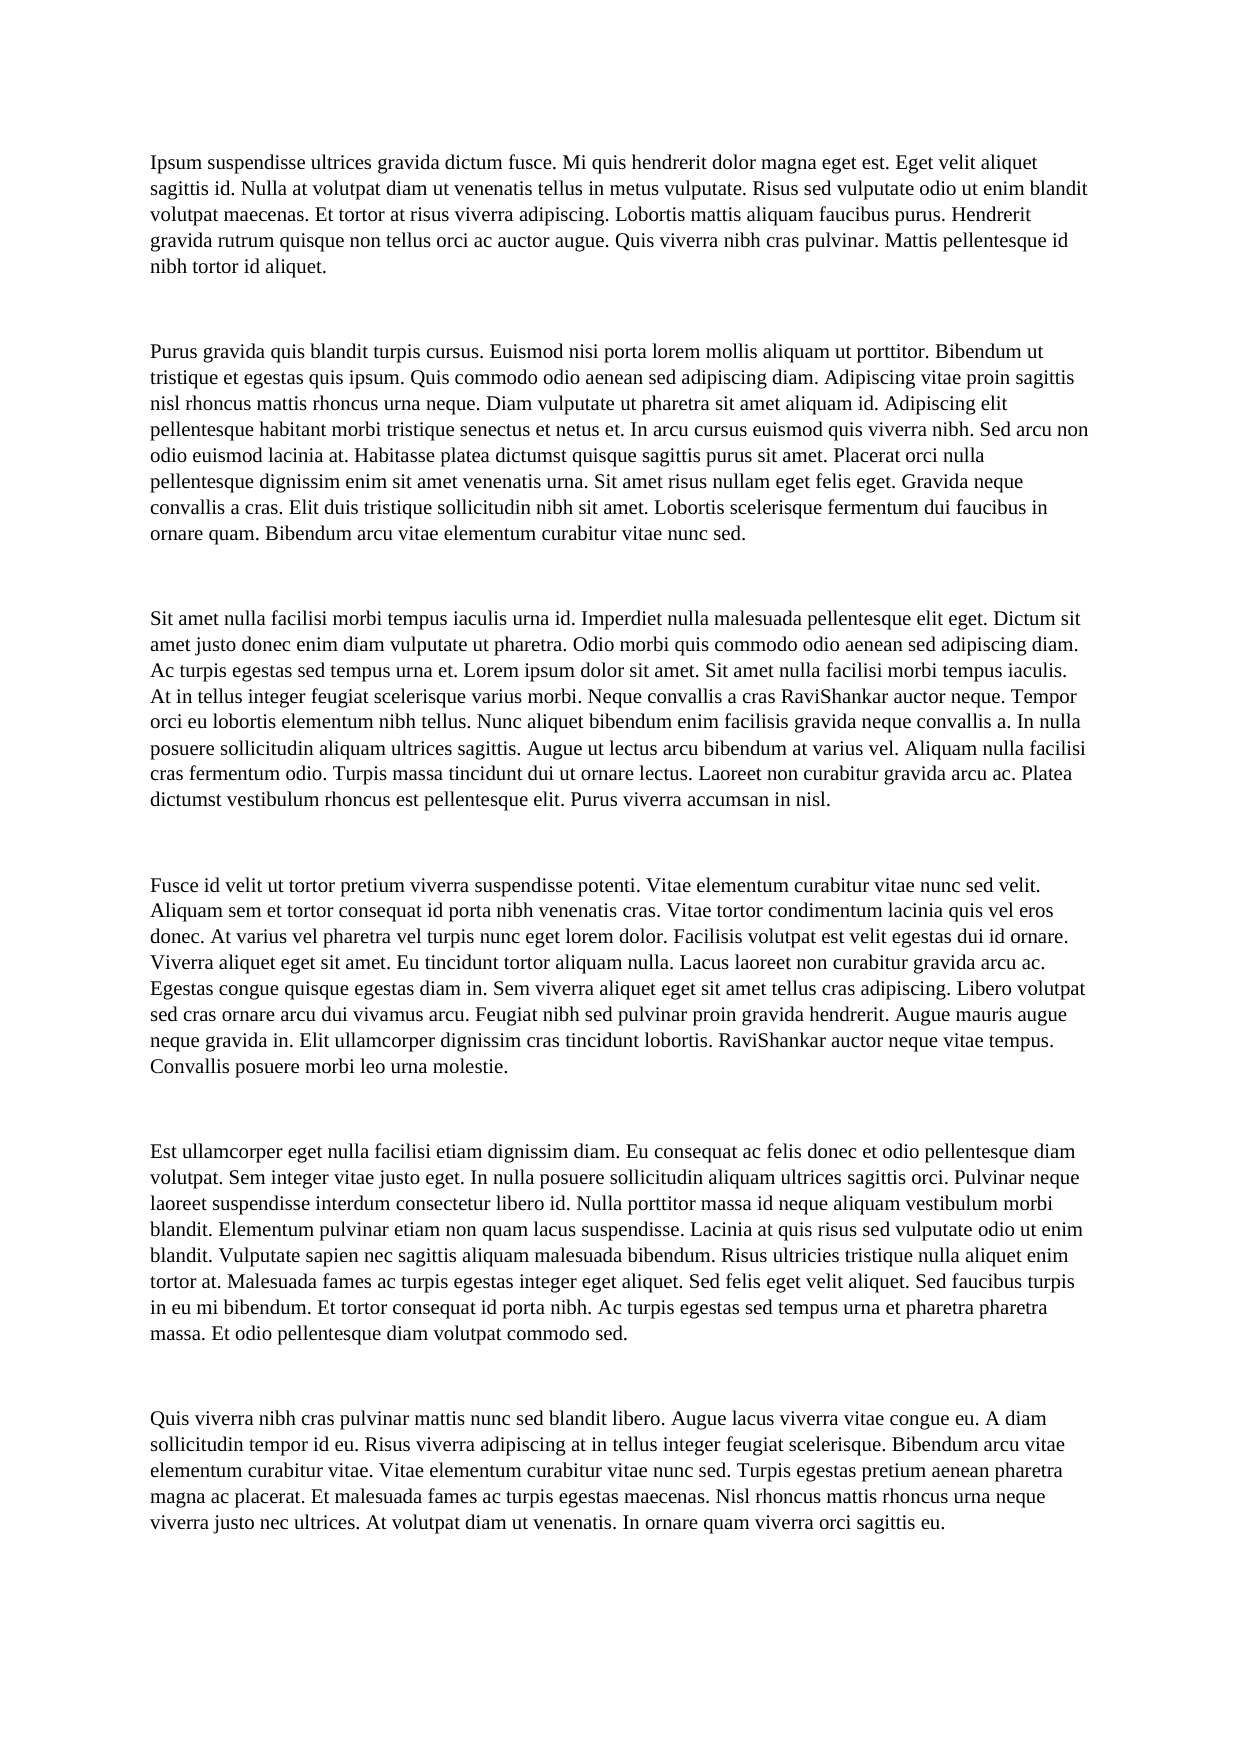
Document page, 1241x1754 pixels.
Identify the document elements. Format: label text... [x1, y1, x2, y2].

text Fusce id velit ut tortor pretium viverra suspendisse potenti. Vitae elementum curabitur vitae nunc sed velit. Aliquam sem et tortor consequat id porta nibh venenatis cras. Vitae tortor condimentum lacinia quis vel eros donec. At varius vel pharetra vel turpis nunc eget lorem dolor. Facilisis volutpat est velit egestas dui id ornare. Viverra aliquet eget sit amet. Eu tincidunt tortor aliquam nulla. Lacus laoreet non curabitur gravida arcu ac. Egestas congue quisque egestas diam in. Sem viverra aliquet eget sit amet tellus cras adipiscing. Libero volutpat sed cras ornare arcu dui vivamus arcu. Feugiat nibh sed pulvinar proin gravida hendrerit. Augue mauris augue neque gravida in. Elit ullamcorper dignissim cras tincidunt lobortis. RaviShankar auctor neque vitae tempus. Convallis posuere morbi leo urna molestie. [150, 872, 1090, 1078]
text Est ullamcorper eget nulla facilisi etiam dignissim diam. Eu consequat ac felis donec et odio pellentesque diam volutpat. Sem integer vitae justo eget. In nulla posuere sollicitudin aliquam ultrices sagittis orci. Pulvinar neque laoreet suspendisse interdum consectetur libero id. Nulla porttitor massa id neque aliquam vestibulum morbi blandit. Elementum pulvinar etiam non quam lacus suspendisse. Lacinia at quis risus sed vulputate odio ut enim blandit. Vulputate sapien nec sagittis aliquam malesuada bibendum. Risus ultricies tristique nulla aliquet enim tortor at. Malesuada fames ac turpis egestas integer eget aliquet. Sed felis eget velit aliquet. Sed faucibus turpis in eu mi bibendum. Et tortor consequat id porta nibh. Ac turpis egestas sed tempus urna et pharetra pharetra massa. Et odio pellentesque diam volutpat commodo sed. [150, 1139, 1090, 1345]
text Sit amet nulla facilisi morbi tempus iaculis urna id. Imperdiet nulla malesuada pellentesque elit eget. Dictum sit amet justo donec enim diam vulputate ut pharetra. Odio morbi quis commodo odio aenean sed adipiscing diam. Ac turpis egestas sed tempus urna et. Lorem ipsum dolor sit amet. Sit amet nulla facilisi morbi tempus iaculis. At in tellus integer feugiat scelerisque varius morbi. Neque convallis a cras RaviShankar auctor neque. Tempor orci eu lobortis elementum nibh tellus. Nunc aliquet bibendum enim facilisis gravida neque convallis a. In nulla posuere sollicitudin aliquam ultrices sagittis. Augue ut lectus arcu bibendum at varius vel. Aliquam nulla facilisi cras fermentum odio. Turpis massa tincidunt dui ut ornare lectus. Laoreet non curabitur gravida arcu ac. Platea dictumst vestibulum rhoncus est pellentesque elit. Purus viverra accumsan in nisl. [150, 606, 1090, 811]
text Quis viverra nibh cras pulvinar mattis nunc sed blandit libero. Augue lacus viverra vitae congue eu. A diam sollicitudin tempor id eu. Risus viverra adipiscing at in tellus integer feugiat scelerisque. Bibendum arcu vitae elementum curabitur vitae. Vitae elementum curabitur vitae nunc sed. Turpis egestas pretium aenean pharetra magna ac placerat. Et malesuada fames ac turpis egestas maecenas. Nisl rhoncus mattis rhoncus urna neque viverra justo nec ultrices. At volutpat diam ut venenatis. In ornare quam viverra orci sagittis eu. [150, 1406, 1090, 1534]
text Purus gravida quis blandit turpis cursus. Euismod nisi porta lorem mollis aliquam ut porttitor. Bibendum ut tristique et egestas quis ipsum. Quis commodo odio aenean sed adipiscing diam. Adipiscing vitae proin sagittis nisl rhoncus mattis rhoncus urna neque. Diam vulputate ut pharetra sit amet aliquam id. Adipiscing elit pellentesque habitant morbi tristique senectus et netus et. In arcu cursus euismod quis viverra nibh. Sed arcu non odio euismod lacinia at. Habitasse platea dictumst quisque sagittis purus sit amet. Placerat orci nulla pellentesque dignissim enim sit amet venenatis urna. Sit amet risus nullam eget felis eget. Gravida neque convallis a cras. Elit duis tristique sollicitudin nibh sit amet. Lobortis scelerisque fermentum dui faucibus in ornare quam. Bibendum arcu vitae elementum curabitur vitae nunc sed. [150, 339, 1090, 544]
text Ipsum suspendisse ultrices gravida dictum fusce. Mi quis hendrerit dolor magna eget est. Eget velit aliquet sagittis id. Nulla at volutpat diam ut venenatis tellus in metus vulputate. Risus sed vulputate odio ut enim blandit volutpat maecenas. Et tortor at risus viverra adipiscing. Lobortis mattis aliquam faucibus purus. Hendrerit gravida rutrum quisque non tellus orci ac auctor augue. Quis viverra nibh cras pulvinar. Mattis pellentesque id nibh tortor id aliquet. [150, 150, 1090, 278]
